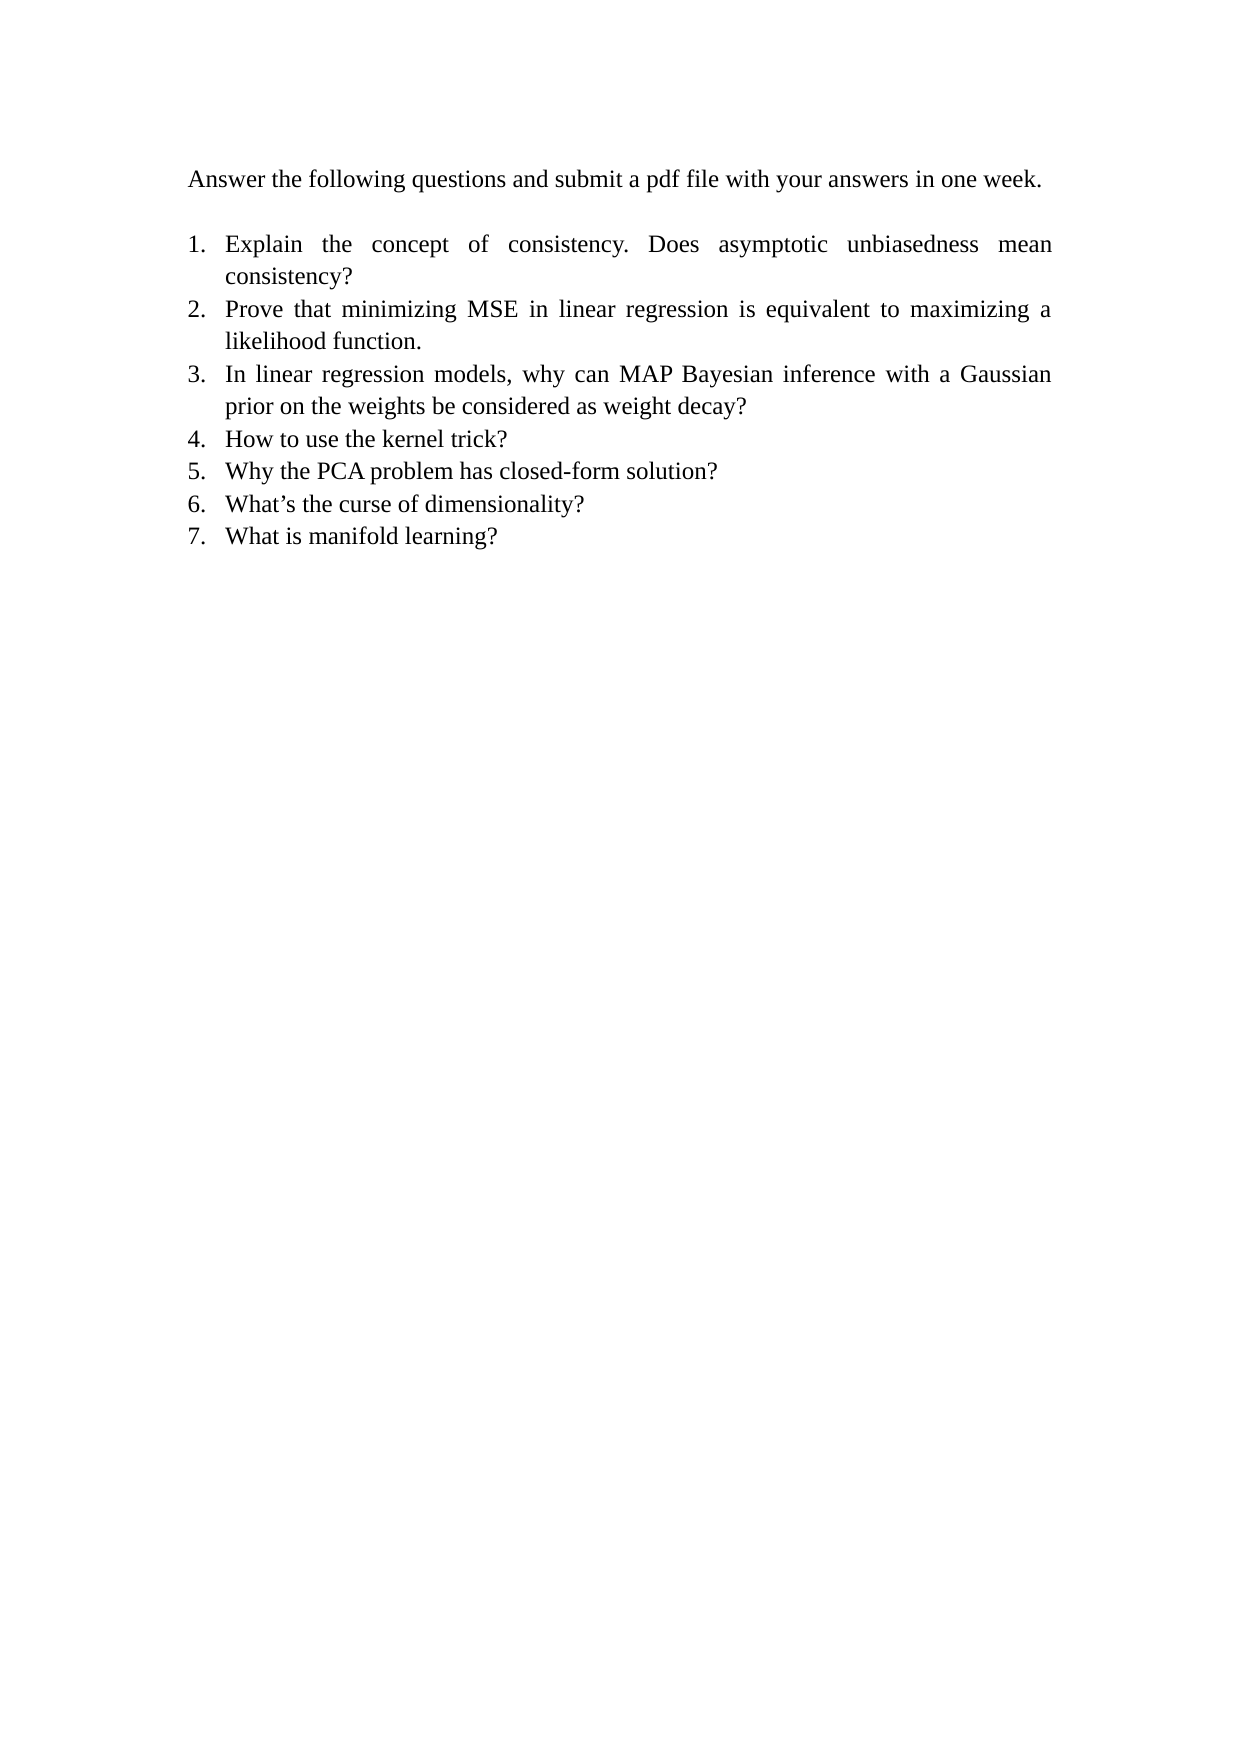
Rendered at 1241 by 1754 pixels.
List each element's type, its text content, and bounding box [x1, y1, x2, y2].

list Prove that minimizing MSE in linear regression is equivalent to maximizing a likelihood function. [187, 292, 1053, 357]
text Answer the following questions and submit a pdf file with your answers in one week. [187, 162, 1053, 194]
list Why the PCA problem has closed-form solution? [187, 454, 1053, 487]
list What is manifold learning? [187, 519, 1053, 552]
list Explain the concept of consistency. Does asymptotic unbiasedness mean consistency? [187, 227, 1053, 292]
list In linear regression models, why can MAP Bayesian inference with a Gaussian prior on the weights be considered as weight decay? [187, 357, 1053, 422]
list How to use the kernel trick? [187, 422, 1053, 454]
list What’s the curse of dimensionality? [187, 487, 1053, 519]
